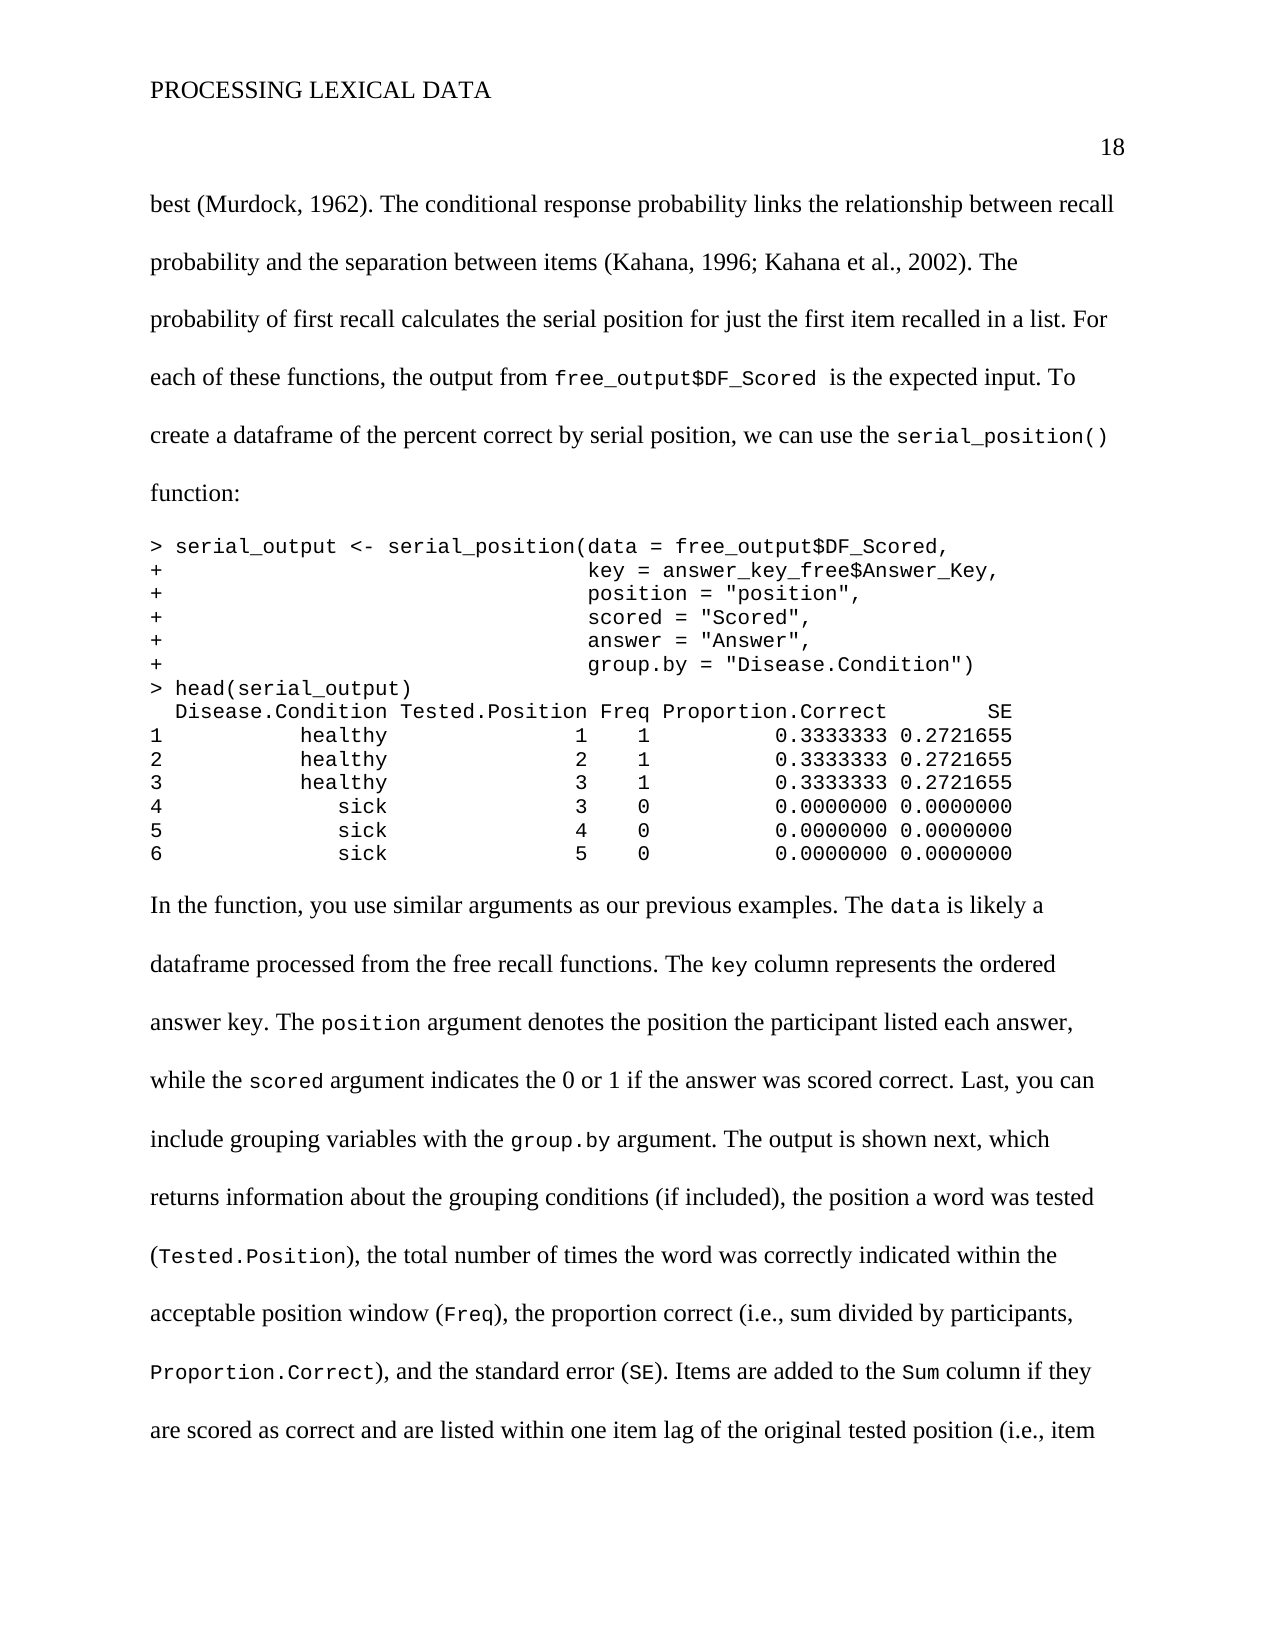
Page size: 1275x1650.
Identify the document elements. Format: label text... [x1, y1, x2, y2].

text 1 healthy 1 1 0.3333333 0.2721655 [150, 725, 1125, 749]
text 3 healthy 3 1 0.3333333 0.2721655 [150, 772, 1125, 796]
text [150, 189, 1125, 507]
text 6 sick 5 0 0.0000000 0.0000000 [150, 843, 1125, 867]
text > head(serial_output) [150, 678, 1125, 701]
text > serial_output <- serial_position(data = free_output$DF_Scored, [150, 536, 1125, 559]
text Disease.Condition Tested.Position Freq Proportion.Correct SE [150, 701, 1125, 725]
text + position = "position", [150, 583, 1125, 607]
text + scored = "Scored", [150, 607, 1125, 631]
text + group.by = "Disease.Condition") [150, 654, 1125, 678]
text 4 sick 3 0 0.0000000 0.0000000 [150, 796, 1125, 820]
text + answer = "Answer", [150, 631, 1125, 654]
text + key = answer_key_free$Answer_Key, [150, 559, 1125, 583]
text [150, 891, 1125, 1443]
text 5 sick 4 0 0.0000000 0.0000000 [150, 820, 1125, 843]
text 2 healthy 2 1 0.3333333 0.2721655 [150, 749, 1125, 772]
